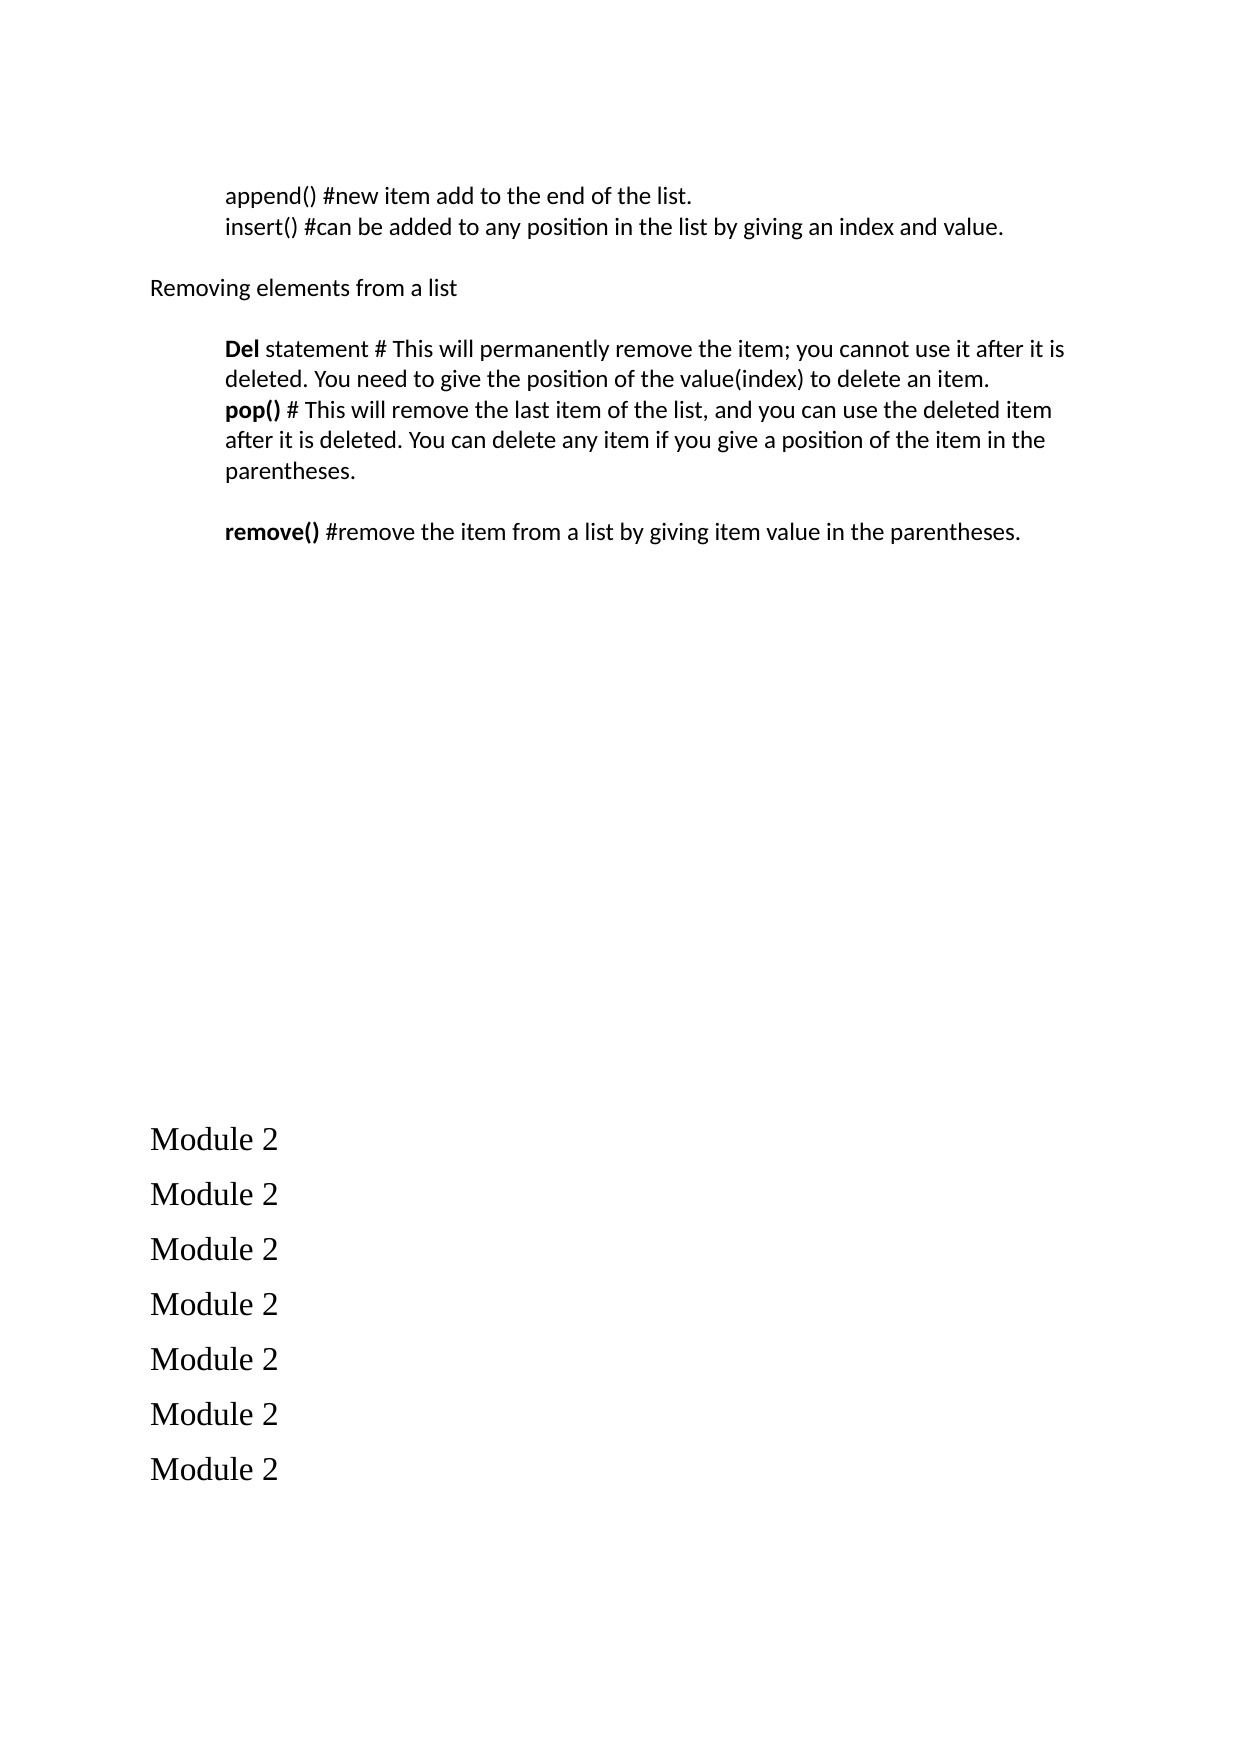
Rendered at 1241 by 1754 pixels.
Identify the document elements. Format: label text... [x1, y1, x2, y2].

text Removing elements from a list [150, 272, 1090, 303]
subtitle Module 2 [150, 1174, 1090, 1213]
subtitle Module 2 [150, 1284, 1090, 1323]
subtitle Module 2 [150, 1394, 1090, 1433]
text Del statement # This will permanently remove the item; you cannot use it after it is deleted. You need to give the position of the value(index) to delete an item. [225, 333, 1090, 394]
subtitle Module 2 [150, 1119, 1090, 1158]
subtitle Module 2 [150, 1339, 1090, 1378]
text append() #new item add to the end of the list. [150, 181, 1090, 211]
text remove() #remove the item from a list by giving item value in the parentheses. [150, 516, 1090, 547]
text insert() #can be added to any position in the list by giving an index and value. [150, 211, 1090, 242]
text pop() # This will remove the last item of the list, and you can use the deleted item after it is deleted. You can delete any item if you give a position of the item in the parentheses. [225, 394, 1090, 486]
subtitle Module 2 [150, 1229, 1090, 1268]
subtitle Module 2 [150, 1449, 1090, 1488]
